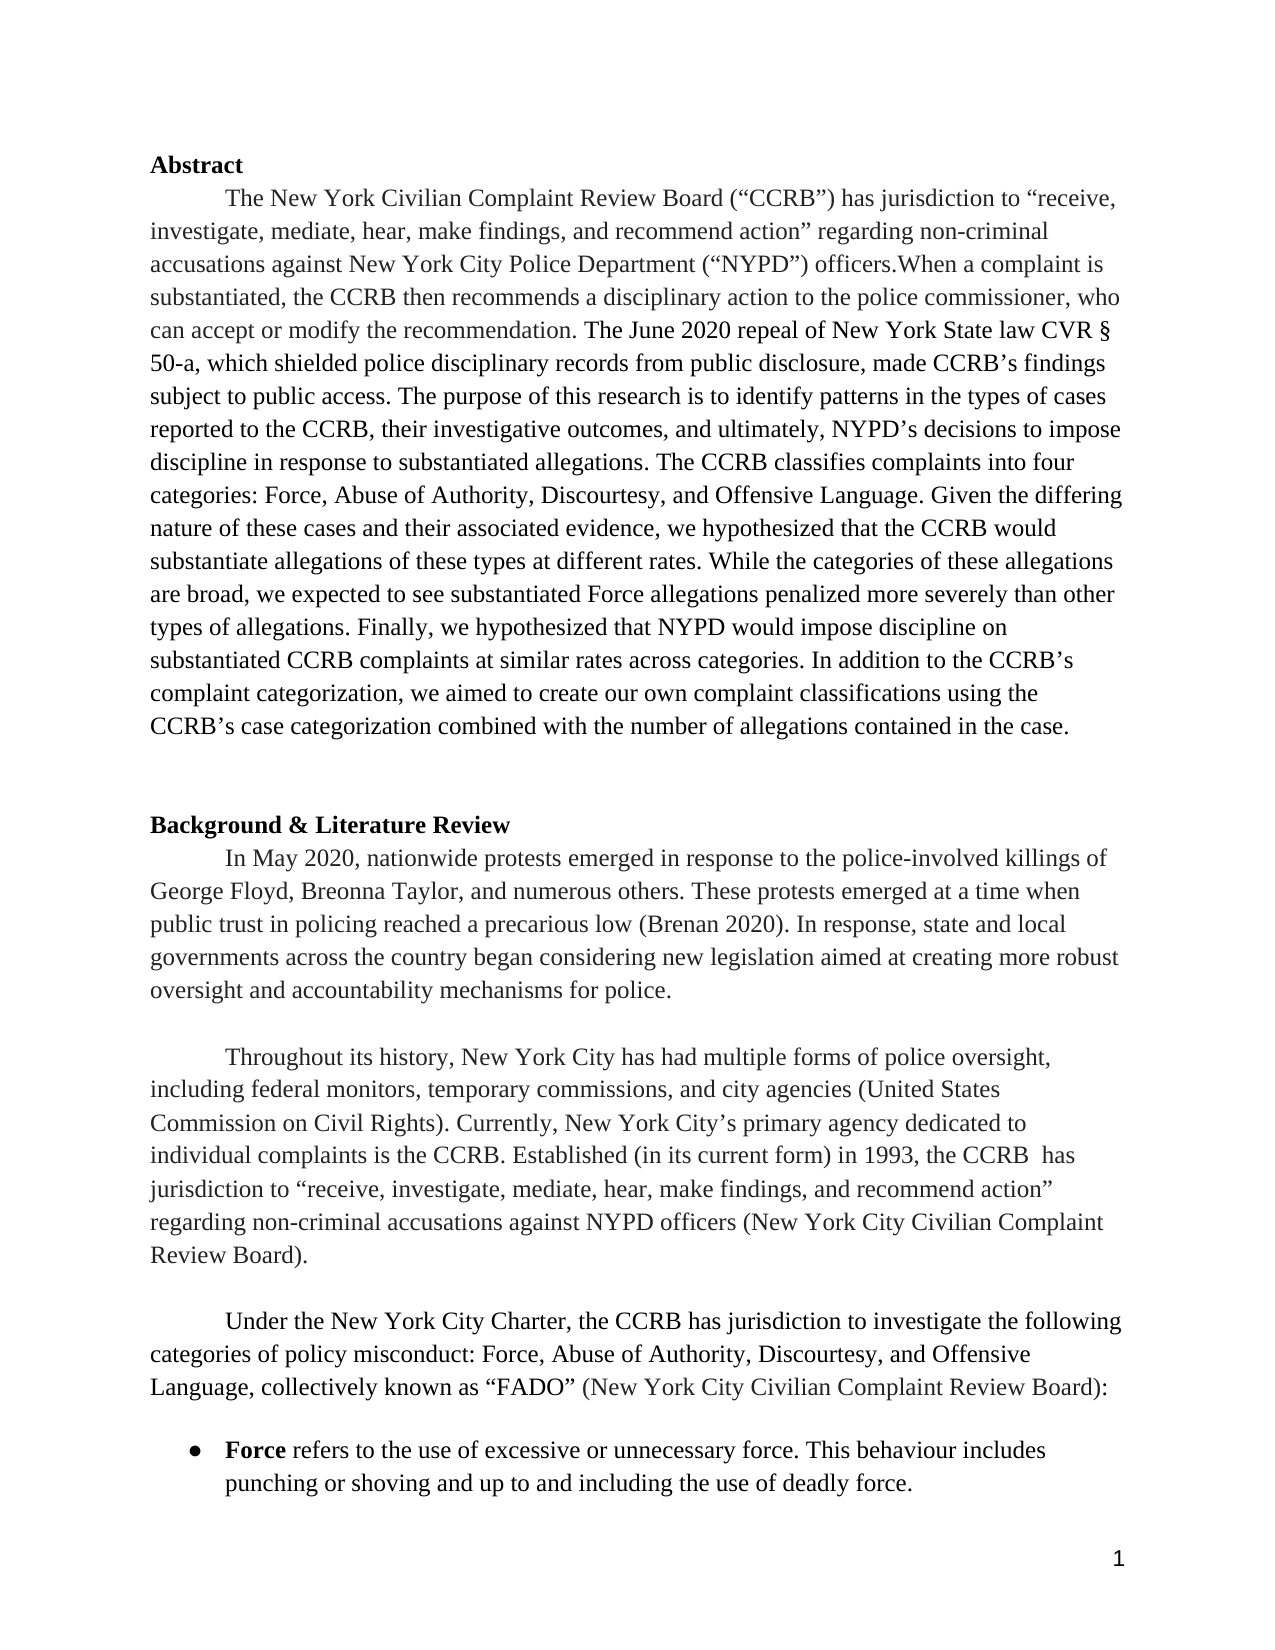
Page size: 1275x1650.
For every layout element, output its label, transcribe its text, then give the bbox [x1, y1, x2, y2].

text Throughout its history, New York City has had multiple forms of police oversight, including federal monitors, temporary commissions, and city agencies (United States Commission on Civil Rights). Currently, New York City’s primary agency dedicated to individual complaints is the CCRB. Established (in its current form) in 1993, the CCRB has jurisdiction to “receive, investigate, mediate, hear, make findings, and recommend action” regarding non-criminal accusations against NYPD officers (New York City Civilian Complaint Review Board). [150, 1042, 1125, 1268]
text In May 2020, nationwide protests emerged in response to the police-involved killings of George Floyd, Breonna Taylor, and numerous others. These protests emerged at a time when public trust in policing reached a precarious low (Brenan 2020). In response, state and local governments across the country began considering new legislation aimed at creating more robust oversight and accountability mechanisms for police. [150, 843, 1125, 1004]
text Under the New York City Charter, the CCRB has jurisdiction to investigate the following categories of policy misconduct: Force, Abuse of Authority, Discourtesy, and Offensive Language, collectively known as “FADO” (New York City Civilian Complaint Review Board): [150, 1306, 1125, 1401]
text The New York Civilian Complaint Review Board (“CCRB”) has jurisdiction to “receive, investigate, mediate, hear, make findings, and recommend action” regarding non-criminal accusations against New York City Police Department (“NYPD”) officers.When a complaint is substantiated, the CCRB then recommends a disciplinary action to the police commissioner, who can accept or modify the recommendation. The June 2020 repeal of New York State law CVR § 50-a, which shielded police disciplinary records from public disclosure, made CCRB’s findings subject to public access. The purpose of this research is to identify patterns in the types of cases reported to the CCRB, their investigative outcomes, and ultimately, NYPD’s decisions to impose discipline in response to substantiated allegations. The CCRB classifies complaints into four categories: Force, Abuse of Authority, Discourtesy, and Offensive Language. Given the differing nature of these cases and their associated evidence, we hypothesized that the CCRB would substantiate allegations of these types at different rates. While the categories of these allegations are broad, we expected to see substantiated Force allegations penalized more severely than other types of allegations. Finally, we hypothesized that NYPD would impose discipline on substantiated CCRB complaints at similar rates across categories. In addition to the CCRB’s complaint categorization, we aimed to create our own complaint classifications using the CCRB’s case categorization combined with the number of allegations contained in the case. [150, 183, 1125, 740]
text Background & Literature Review [150, 810, 1125, 839]
text Abstract [150, 150, 1125, 179]
list Force refers to the use of excessive or unnecessary force. This behaviour includes punching or shoving and up to and including the use of deadly force. [187, 1435, 1125, 1497]
